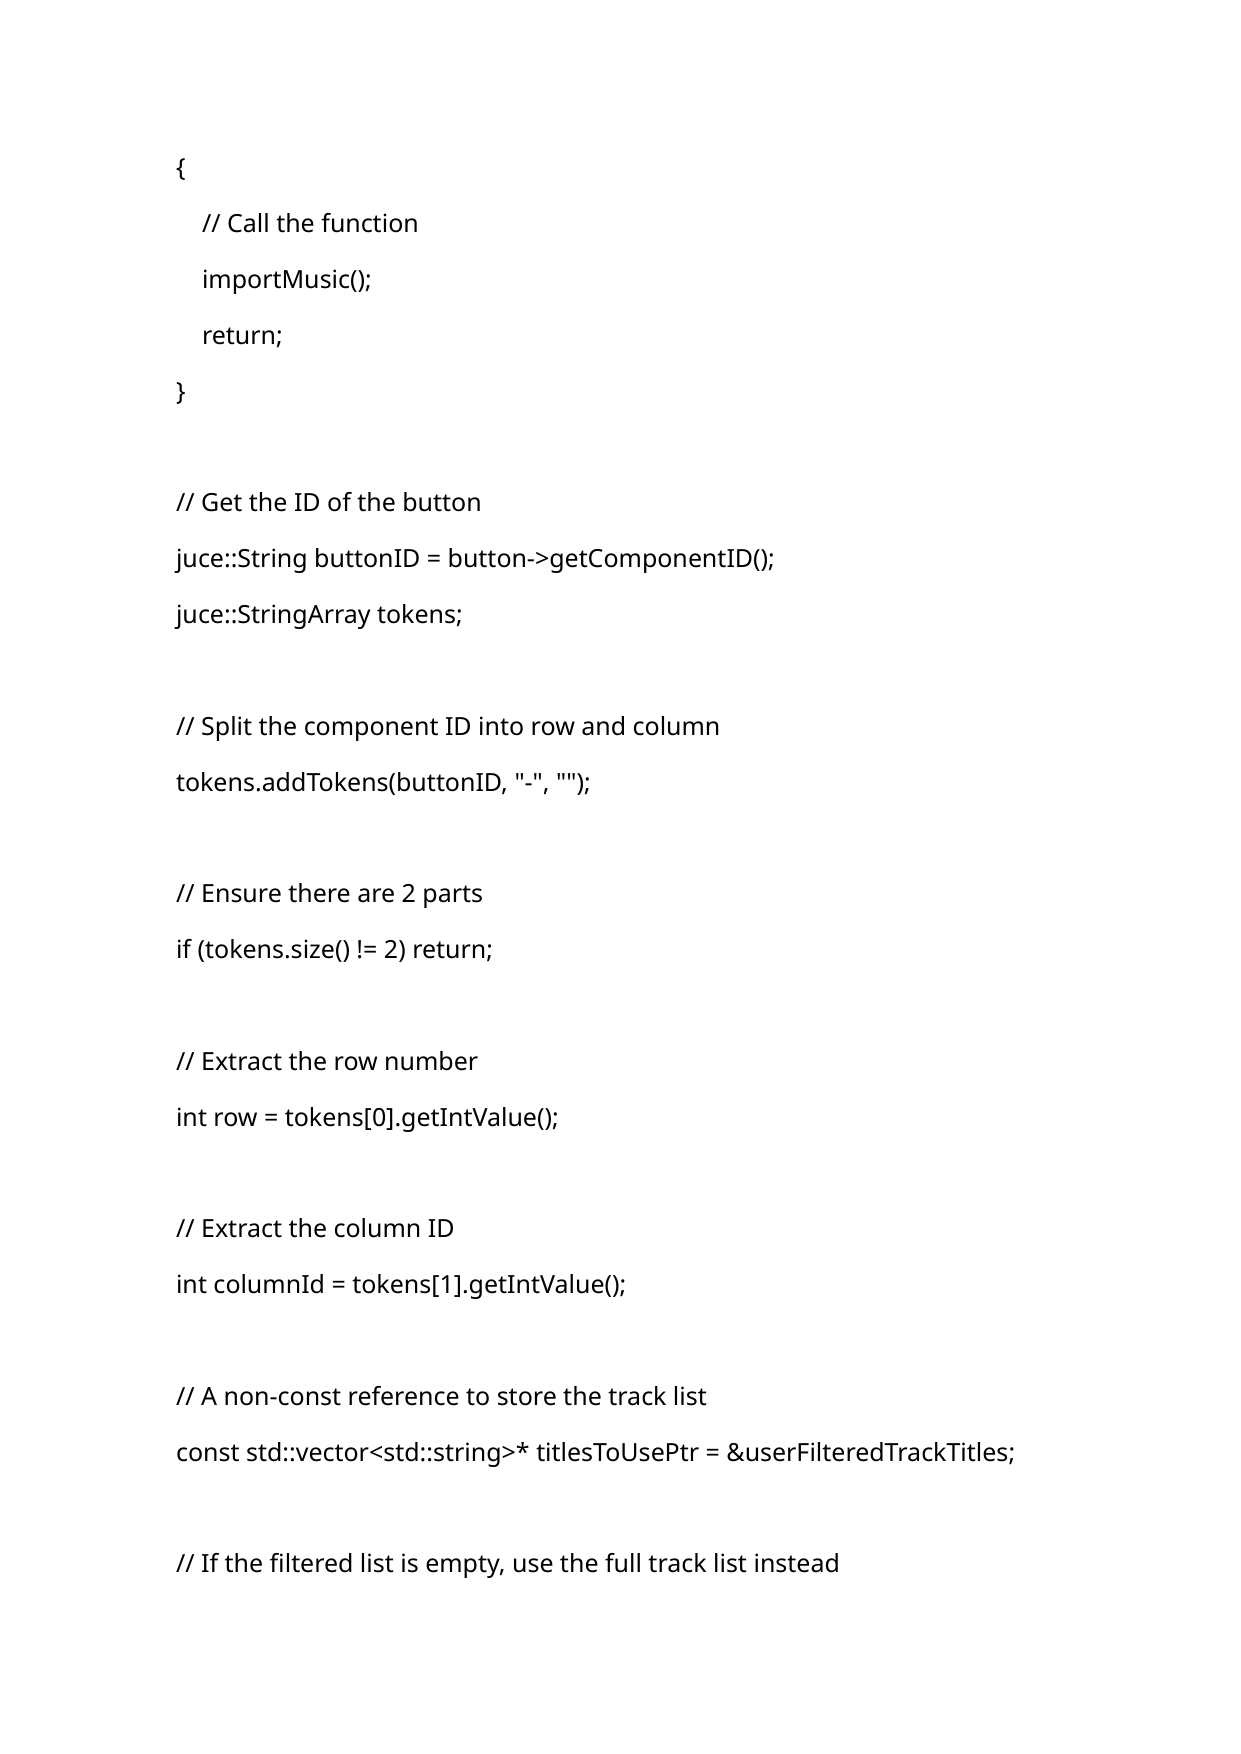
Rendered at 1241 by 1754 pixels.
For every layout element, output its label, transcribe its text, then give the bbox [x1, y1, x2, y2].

text // If the filtered list is empty, use the full track list instead [150, 1546, 1090, 1580]
text importMusic(); [150, 262, 1090, 296]
text { [150, 150, 1090, 184]
text int row = tokens[0].getIntValue(); [150, 1099, 1090, 1133]
text tokens.addTokens(buttonID, "-", ""); [150, 764, 1090, 798]
text juce::String buttonID = button->getComponentID(); [150, 541, 1090, 575]
text return; [150, 317, 1090, 352]
text // Call the function [150, 206, 1090, 240]
text } [150, 373, 1090, 407]
text // A non-const reference to store the track list [150, 1378, 1090, 1412]
text const std::vector<std::string>* titlesToUsePtr = &userFilteredTrackTitles; [150, 1434, 1090, 1468]
text // Split the component ID into row and column [150, 708, 1090, 742]
text // Extract the row number [150, 1043, 1090, 1077]
text // Extract the column ID [150, 1211, 1090, 1245]
text juce::StringArray tokens; [150, 597, 1090, 631]
text // Ensure there are 2 parts [150, 876, 1090, 910]
text int columnId = tokens[1].getIntValue(); [150, 1267, 1090, 1301]
text // Get the ID of the button [150, 485, 1090, 519]
text if (tokens.size() != 2) return; [150, 932, 1090, 966]
